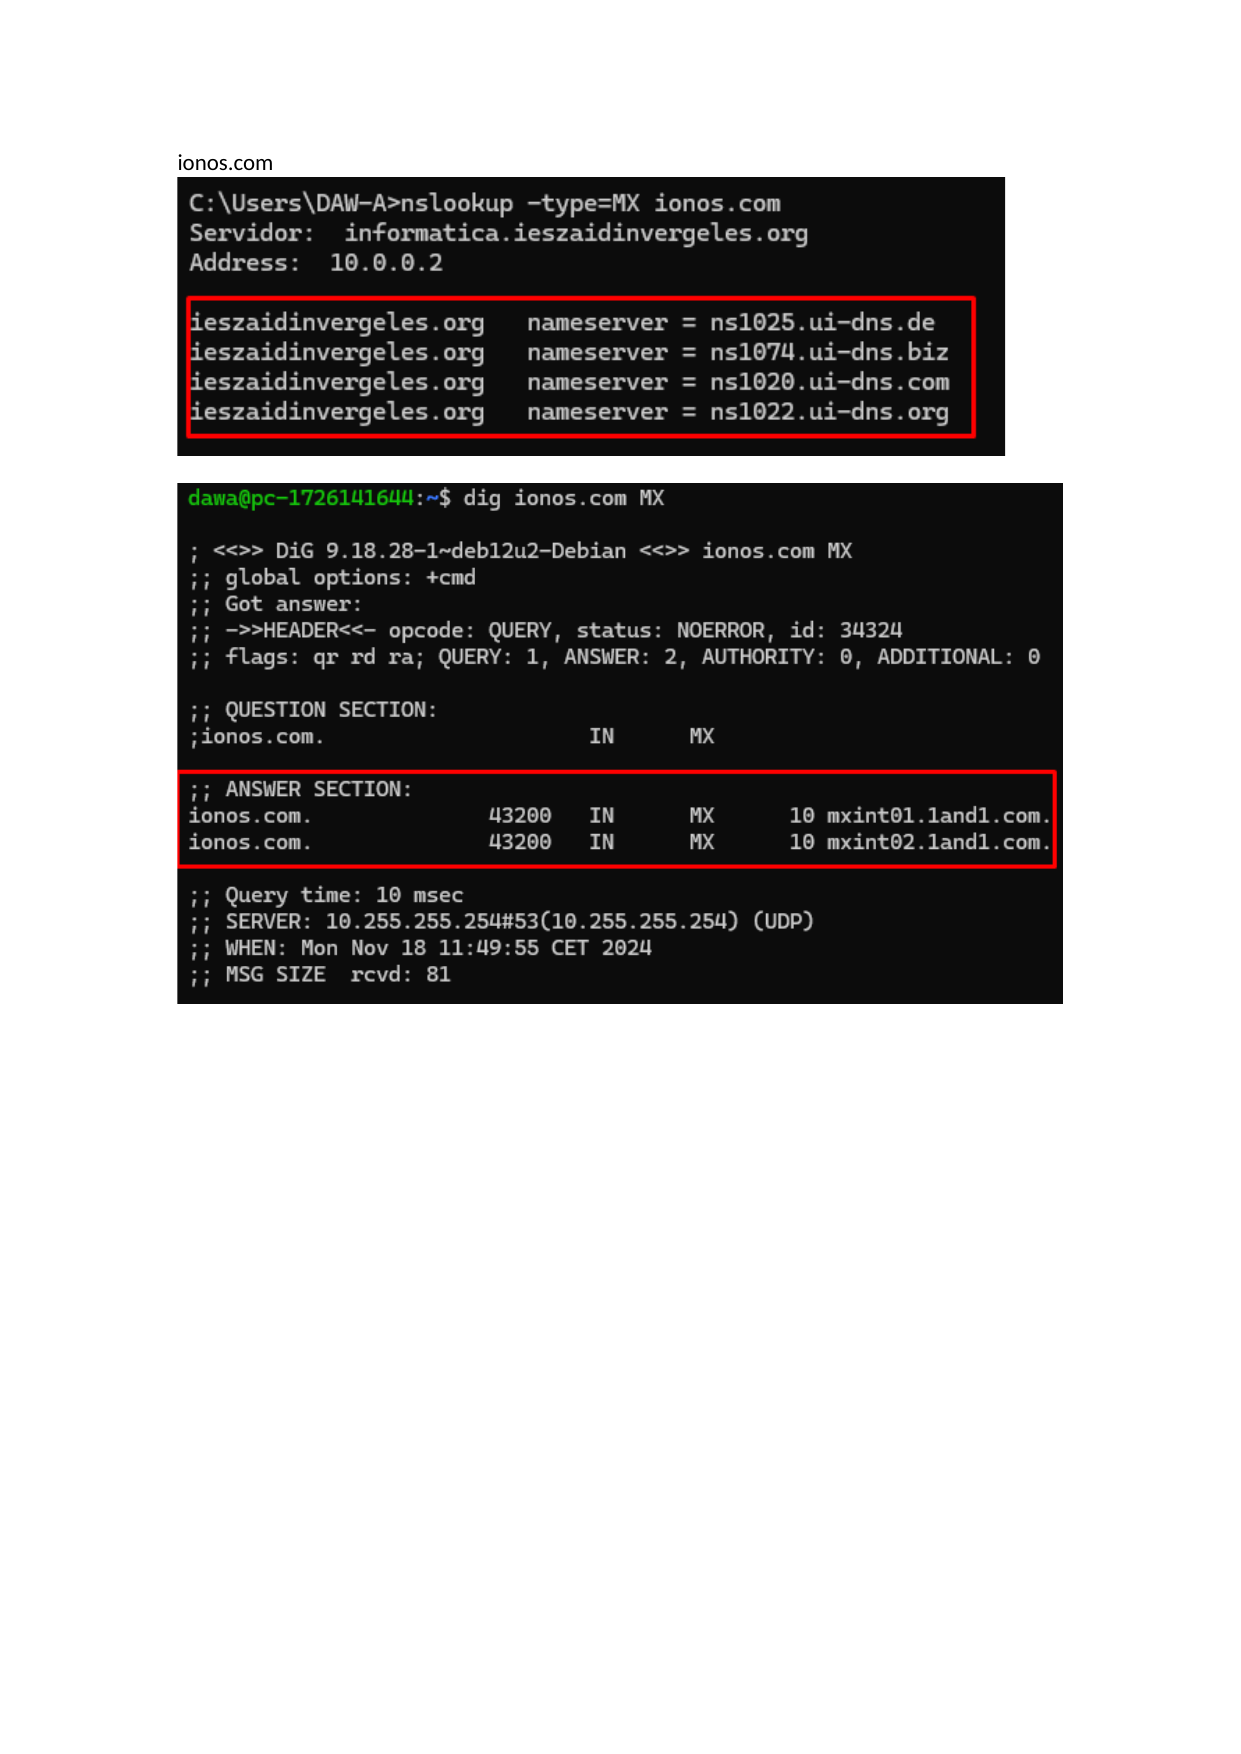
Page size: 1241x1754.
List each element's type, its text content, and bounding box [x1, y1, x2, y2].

picture [177, 483, 1063, 1004]
text ionos.com [177, 148, 1063, 176]
picture [177, 177, 1006, 456]
